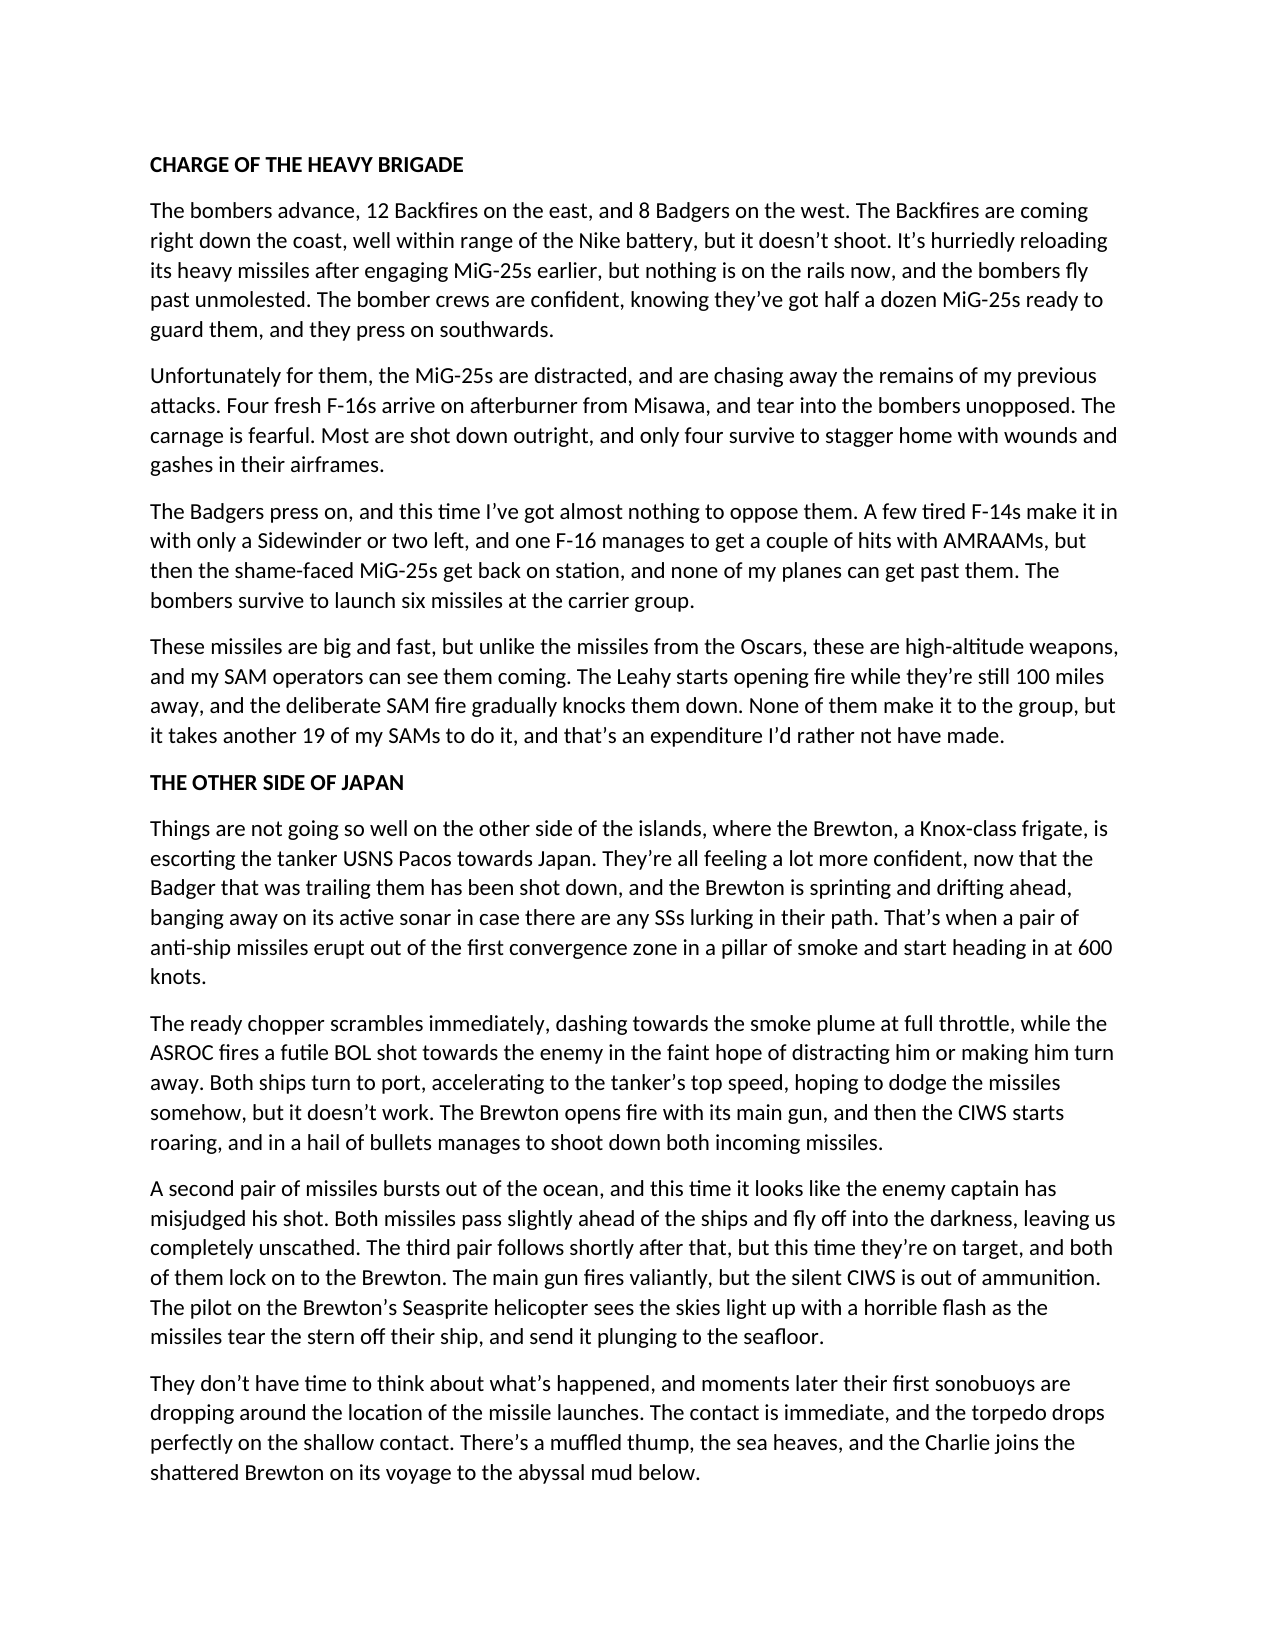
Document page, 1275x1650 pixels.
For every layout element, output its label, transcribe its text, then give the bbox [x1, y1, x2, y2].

text They don’t have time to think about what’s happened, and moments later their first sonobuoys are dropping around the location of the missile launches. The contact is immediate, and the torpedo drops perfectly on the shallow contact. There’s a muffled thump, the sea heaves, and the Charlie joins the shattered Brewton on its voyage to the abyssal mud below. [150, 1369, 1125, 1486]
text Unfortunately for them, the MiG-25s are distracted, and are chasing away the remains of my previous attacks. Four fresh F-16s arrive on afterburner from Misawa, and tear into the bombers unopposed. The carnage is fearful. Most are shot down outright, and only four survive to stagger home with wounds and gashes in their airframes. [150, 361, 1125, 478]
text The bombers advance, 12 Backfires on the east, and 8 Badgers on the west. The Backfires are coming right down the coast, well within range of the Nike battery, but it doesn’t shoot. It’s hurriedly reloading its heavy missiles after engaging MiG-25s earlier, but nothing is on the rails now, and the bombers fly past unmolested. The bomber crews are confident, knowing they’ve got half a dozen MiG-25s ready to guard them, and they press on southwards. [150, 196, 1125, 343]
text The Badgers press on, and this time I’ve got almost nothing to oppose them. A few tired F-14s make it in with only a Sidewinder or two left, and one F-16 manages to get a couple of hits with AMRAAMs, but then the shame-faced MiG-25s get back on station, and none of my planes can get past them. The bombers survive to launch six missiles at the carrier group. [150, 497, 1125, 614]
text Things are not going so well on the other side of the islands, where the Brewton, a Knox-class frigate, is escorting the tanker USNS Pacos towards Japan. They’re all feeling a lot more confident, now that the Badger that was trailing them has been shot down, and the Brewton is sprinting and drifting ahead, banging away on its active sonar in case there are any SSs lurking in their path. That’s when a pair of anti-ship missiles erupt out of the first convergence zone in a pillar of smoke and start heading in at 600 knots. [150, 814, 1125, 991]
text CHARGE OF THE HEAVY BRIGADE [150, 150, 1125, 178]
text THE OTHER SIDE OF JAPAN [150, 768, 1125, 796]
text A second pair of missiles bursts out of the ocean, and this time it looks like the enemy captain has misjudged his shot. Both missiles pass slightly ahead of the ships and fly off into the darkness, leaving us completely unscathed. The third pair follows shortly after that, but this time they’re on target, and both of them lock on to the Brewton. The main gun fires valiantly, but the silent CIWS is out of ammunition. The pilot on the Brewton’s Seasprite helicopter sees the skies light up with a horrible flash as the missiles tear the stern off their ship, and send it plunging to the seafloor. [150, 1174, 1125, 1350]
text The ready chopper scrambles immediately, dashing towards the smoke plume at full throttle, while the ASROC fires a futile BOL shot towards the enemy in the faint hope of distracting him or making him turn away. Both ships turn to port, accelerating to the tanker’s top speed, hoping to dodge the missiles somehow, but it doesn’t work. The Brewton opens fire with its main gun, and then the CIWS starts roaring, and in a hail of bullets manages to shoot down both incoming missiles. [150, 1009, 1125, 1156]
text These missiles are big and fast, but unlike the missiles from the Oscars, these are high-altitude weapons, and my SAM operators can see them coming. The Leahy starts opening fire while they’re still 100 miles away, and the deliberate SAM fire gradually knocks them down. None of them make it to the group, but it takes another 19 of my SAMs to do it, and that’s an expenditure I’d rather not have made. [150, 632, 1125, 749]
